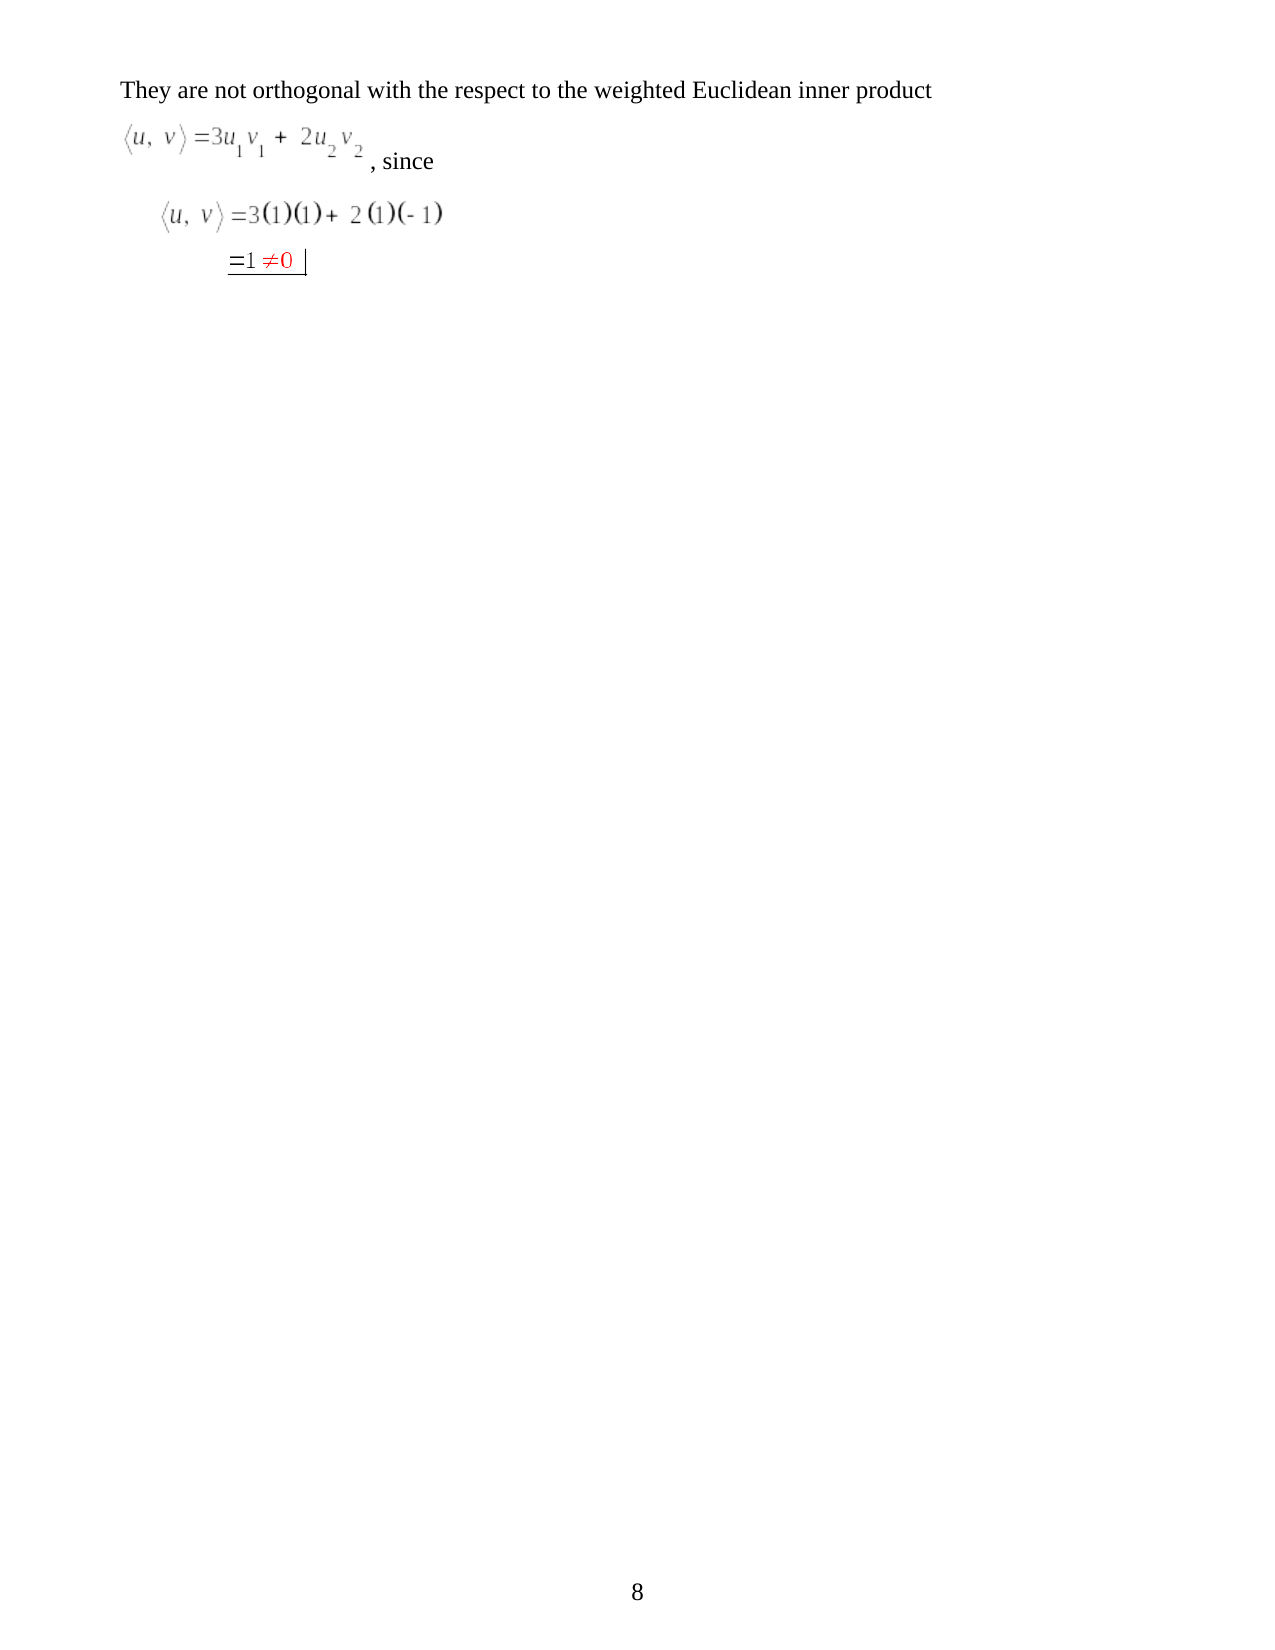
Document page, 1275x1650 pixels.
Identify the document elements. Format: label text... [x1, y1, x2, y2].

text They are not orthogonal with the respect to the weighted Euclidean inner product , since [120, 75, 1155, 175]
